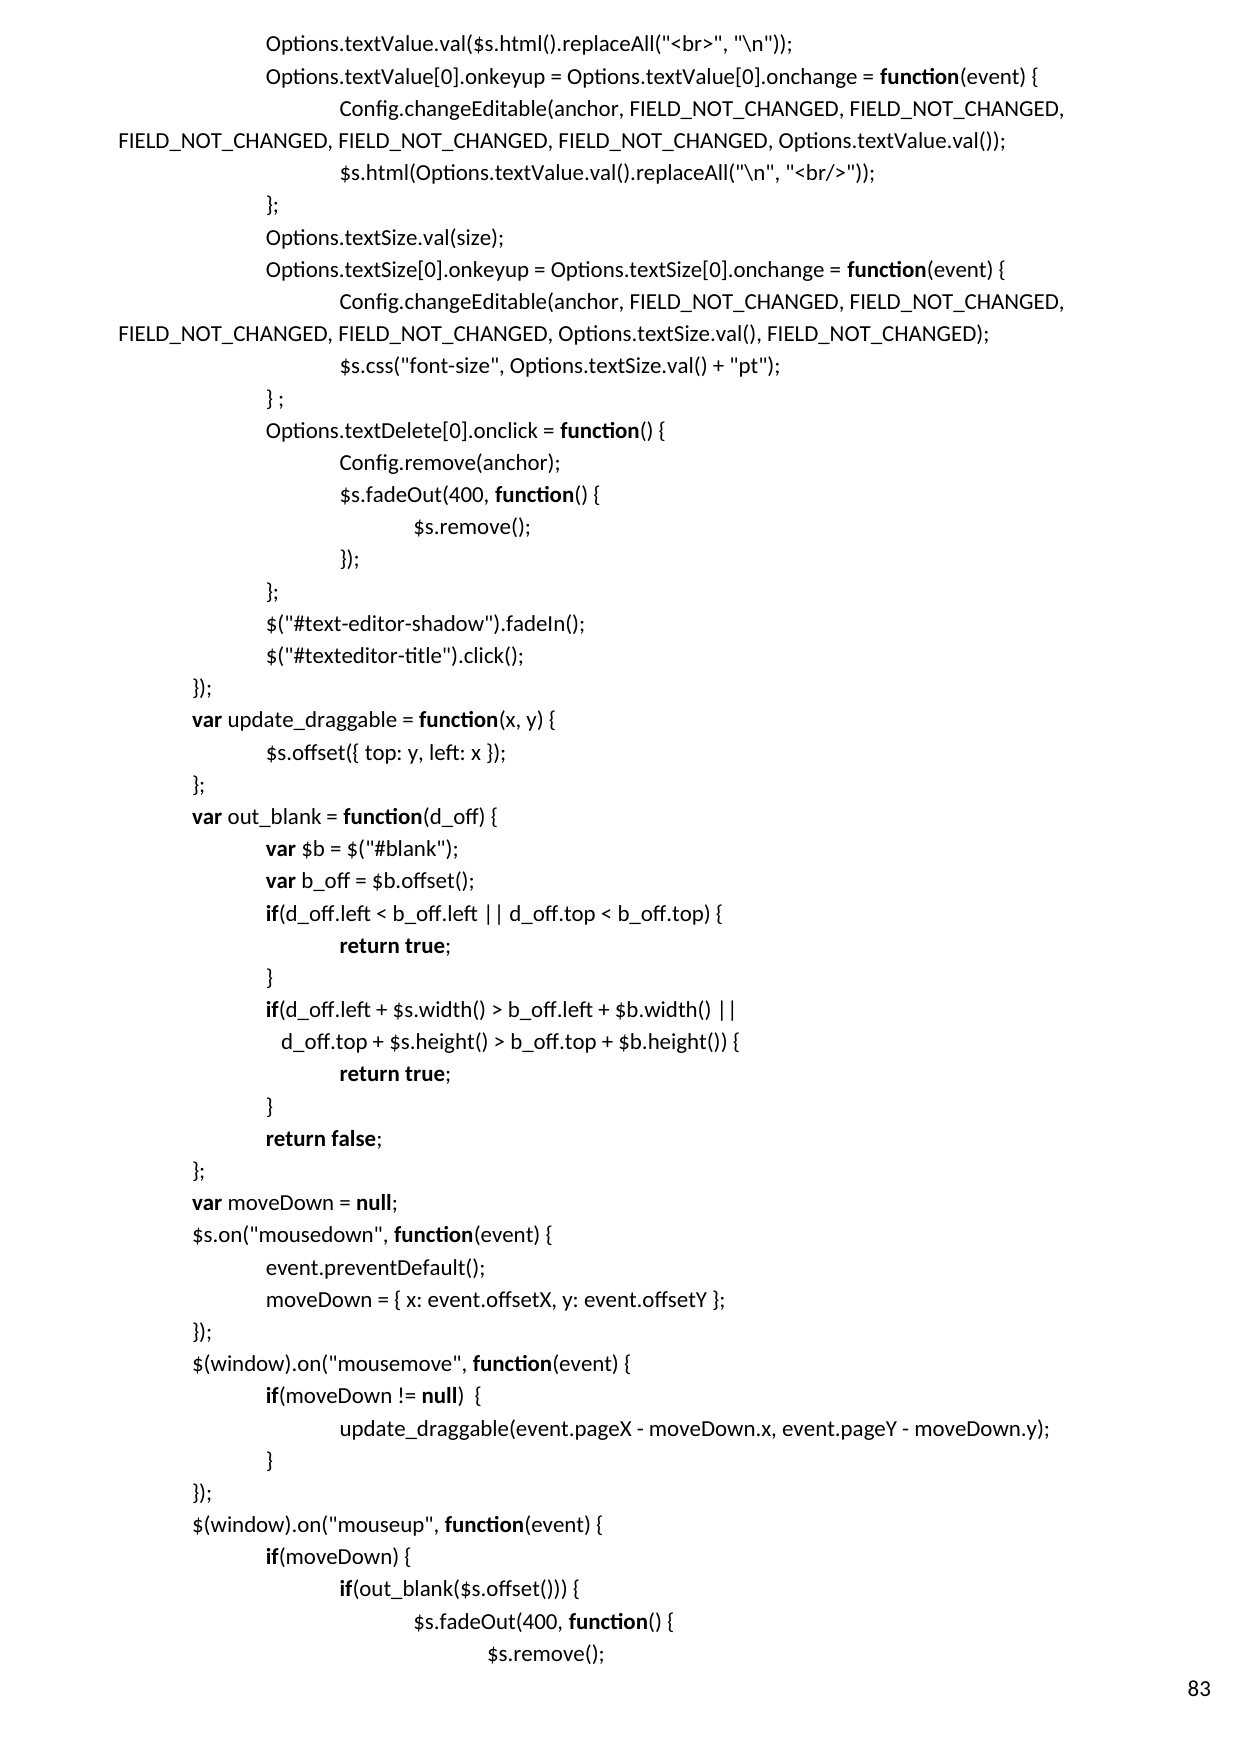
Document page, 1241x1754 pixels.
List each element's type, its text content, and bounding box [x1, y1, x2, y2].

text }; [118, 191, 1211, 218]
text $s.offset({ top: y, left: x }); [118, 738, 1211, 766]
text moveDown = { x: event.offsetX, y: event.offsetY }; [118, 1285, 1211, 1313]
text var $b = $("#blank"); [118, 834, 1211, 862]
text $s.remove(); [118, 512, 1211, 540]
text var b_off = $b.offset(); [118, 866, 1211, 894]
text return false; [118, 1124, 1211, 1152]
text }; [118, 577, 1211, 605]
text } [118, 1446, 1211, 1474]
text Options.textSize.val(size); [118, 223, 1211, 251]
text event.preventDefault(); [118, 1253, 1211, 1281]
text update_draggable(event.pageX - moveDown.x, event.pageY - moveDown.y); [118, 1414, 1211, 1442]
text if(moveDown != null) { [118, 1381, 1211, 1409]
text d_off.top + $s.height() > b_off.top + $b.height()) { [118, 1027, 1211, 1055]
text $s.fadeOut(400, function() { [118, 1607, 1211, 1635]
text return true; [118, 931, 1211, 959]
text }; [118, 1156, 1211, 1184]
text }); [118, 1478, 1211, 1506]
text if(d_off.left + $s.width() > b_off.left + $b.width() || [118, 995, 1211, 1023]
text if(moveDown) { [118, 1542, 1211, 1570]
text $s.html(Options.textValue.val().replaceAll("\n", "<br/>")); [118, 158, 1211, 186]
text var moveDown = null; [118, 1188, 1211, 1216]
text } [118, 1092, 1211, 1120]
text }; [118, 770, 1211, 798]
text $s.fadeOut(400, function() { [118, 480, 1211, 508]
text $s.css("font-size", Options.textSize.val() + "pt"); [118, 351, 1211, 379]
text }); [118, 544, 1211, 573]
text var update_draggable = function(x, y) { [118, 706, 1211, 733]
text return true; [118, 1059, 1211, 1088]
text Options.textDelete[0].onclick = function() { [118, 416, 1211, 444]
text } ; [118, 384, 1211, 412]
text }); [118, 1317, 1211, 1345]
text $(window).on("mouseup", function(event) { [118, 1510, 1211, 1538]
text Config.changeEditable(anchor, FIELD_NOT_CHANGED, FIELD_NOT_CHANGED, FIELD_NOT_CHANGED, FIELD_NOT_CHANGED, Options.textSize.val(), FIELD_NOT_CHANGED); [118, 287, 1211, 347]
text $s.remove(); [118, 1639, 1211, 1667]
text Options.textSize[0].onkeyup = Options.textSize[0].onchange = function(event) { [118, 255, 1211, 283]
text Options.textValue.val($s.html().replaceAll("<br>", "\n")); [118, 29, 1211, 58]
text Config.changeEditable(anchor, FIELD_NOT_CHANGED, FIELD_NOT_CHANGED, FIELD_NOT_CHANGED, FIELD_NOT_CHANGED, FIELD_NOT_CHANGED, Options.textValue.val()); [118, 94, 1211, 154]
text $s.on("mousedown", function(event) { [118, 1221, 1211, 1248]
text Config.remove(anchor); [118, 448, 1211, 476]
text if(out_blank($s.offset())) { [118, 1574, 1211, 1603]
text Options.textValue[0].onkeyup = Options.textValue[0].onchange = function(event) { [118, 62, 1211, 90]
text }); [118, 673, 1211, 701]
text $(window).on("mousemove", function(event) { [118, 1349, 1211, 1377]
text $("#text-editor-shadow").fadeIn(); [118, 609, 1211, 637]
text $("#texteditor-title").click(); [118, 641, 1211, 669]
text } [118, 963, 1211, 991]
text if(d_off.left < b_off.left || d_off.top < b_off.top) { [118, 899, 1211, 927]
text var out_blank = function(d_off) { [118, 802, 1211, 830]
